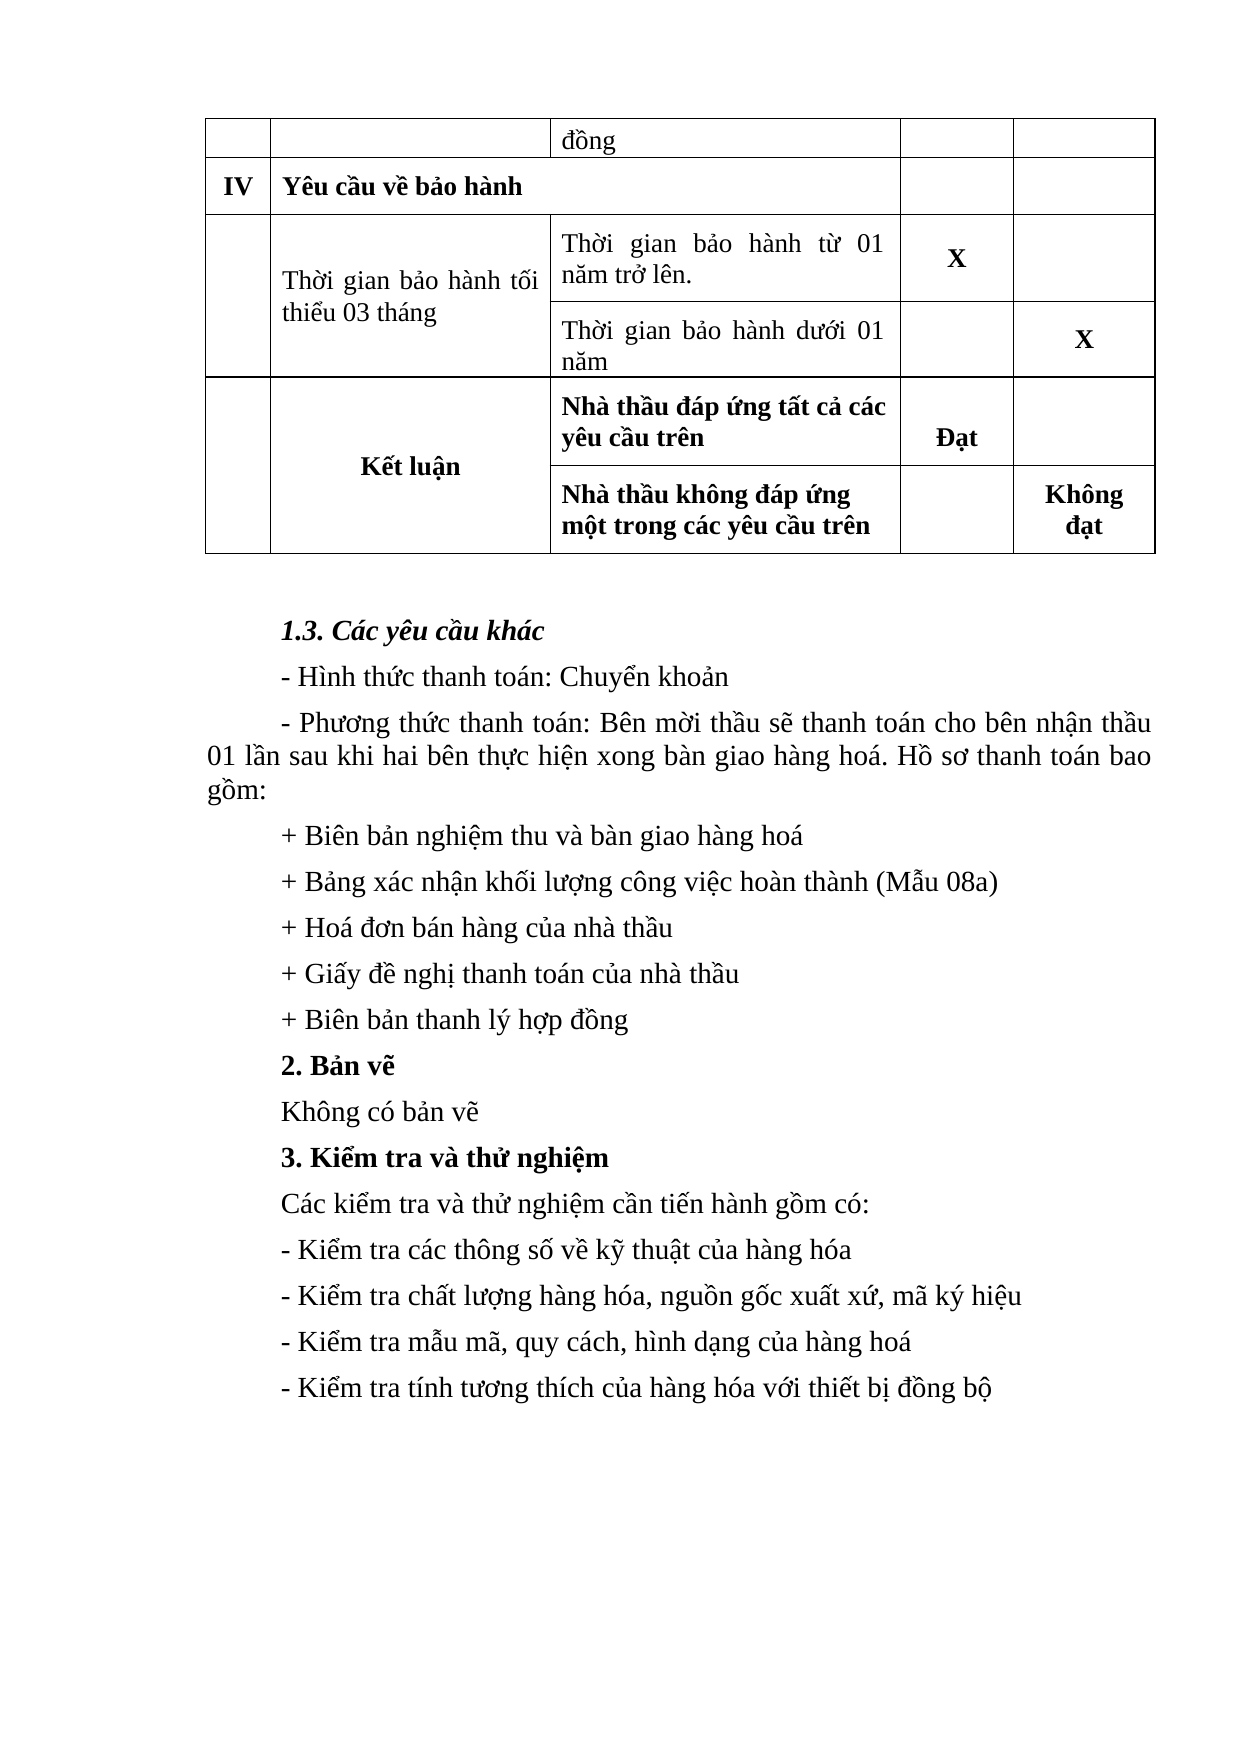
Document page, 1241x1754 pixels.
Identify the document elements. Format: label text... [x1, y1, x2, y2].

text - Phương thức thanh toán: Bên mời thầu sẽ thanh toán cho bên nhận thầu 01 lần sau khi hai bên thực hiện xong bàn giao hàng hoá. Hồ sơ thanh toán bao gồm: [207, 705, 1153, 805]
table_cell [901, 466, 1013, 553]
table_cell Nhà thầu không đáp ứng một trong các yêu cầu trên [551, 466, 900, 553]
table_cell IV [206, 158, 270, 214]
table_cell Thời gian bảo hành tối thiểu 03 tháng [271, 215, 550, 376]
text + Biên bản nghiệm thu và bàn giao hàng hoá [207, 818, 1153, 851]
text 2. Bản vẽ [207, 1048, 1152, 1082]
table_cell X [1014, 119, 1154, 157]
text 1.3. Các yêu cầu khác [207, 613, 1152, 646]
text + Hoá đơn bán hàng của nhà thầu [207, 910, 1153, 943]
text - Kiểm tra các thông số về kỹ thuật của hàng hóa [207, 1232, 1152, 1266]
table_cell [901, 302, 1013, 376]
text - Kiểm tra tính tương thích của hàng hóa với thiết bị đồng bộ [207, 1370, 1152, 1404]
table_cell X [901, 215, 1013, 301]
text Không có bản vẽ [207, 1094, 1152, 1128]
table_cell X [1014, 302, 1154, 376]
table_cell Yêu cầu về bảo hành [271, 158, 900, 214]
text Các kiểm tra và thử nghiệm cần tiến hành gồm có: [207, 1186, 1152, 1220]
table_cell Đạt [901, 378, 1013, 465]
text - Hình thức thanh toán: Chuyển khoản [207, 659, 1153, 692]
text + Giấy đề nghị thanh toán của nhà thầu [207, 956, 1153, 989]
text + Bảng xác nhận khối lượng công việc hoàn thành (Mẫu 08a) [207, 864, 1153, 897]
table_cell [206, 378, 270, 553]
text - Kiểm tra chất lượng hàng hóa, nguồn gốc xuất xứ, mã ký hiệu [207, 1278, 1152, 1312]
text - Kiểm tra mẫu mã, quy cách, hình dạng của hàng hoá [207, 1324, 1152, 1358]
table_cell [901, 119, 1013, 157]
table_cell [1014, 215, 1154, 301]
table_cell [1014, 158, 1154, 214]
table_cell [551, 119, 900, 157]
table_cell Không đạt [1014, 466, 1154, 553]
text + Biên bản thanh lý hợp đồng [207, 1002, 1153, 1036]
table_cell [901, 158, 1013, 214]
text 3. Kiểm tra và thử nghiệm [207, 1140, 1152, 1174]
table_cell Thời gian bảo hành dưới 01 năm [551, 302, 900, 376]
table_cell Thời gian bảo hành từ 01 năm trở lên. [551, 215, 900, 301]
table_cell Nhà thầu đáp ứng tất cả các yêu cầu trên [551, 378, 900, 465]
table_cell Kết luận [271, 378, 550, 553]
table_cell [206, 215, 270, 376]
table_cell [1014, 378, 1154, 465]
